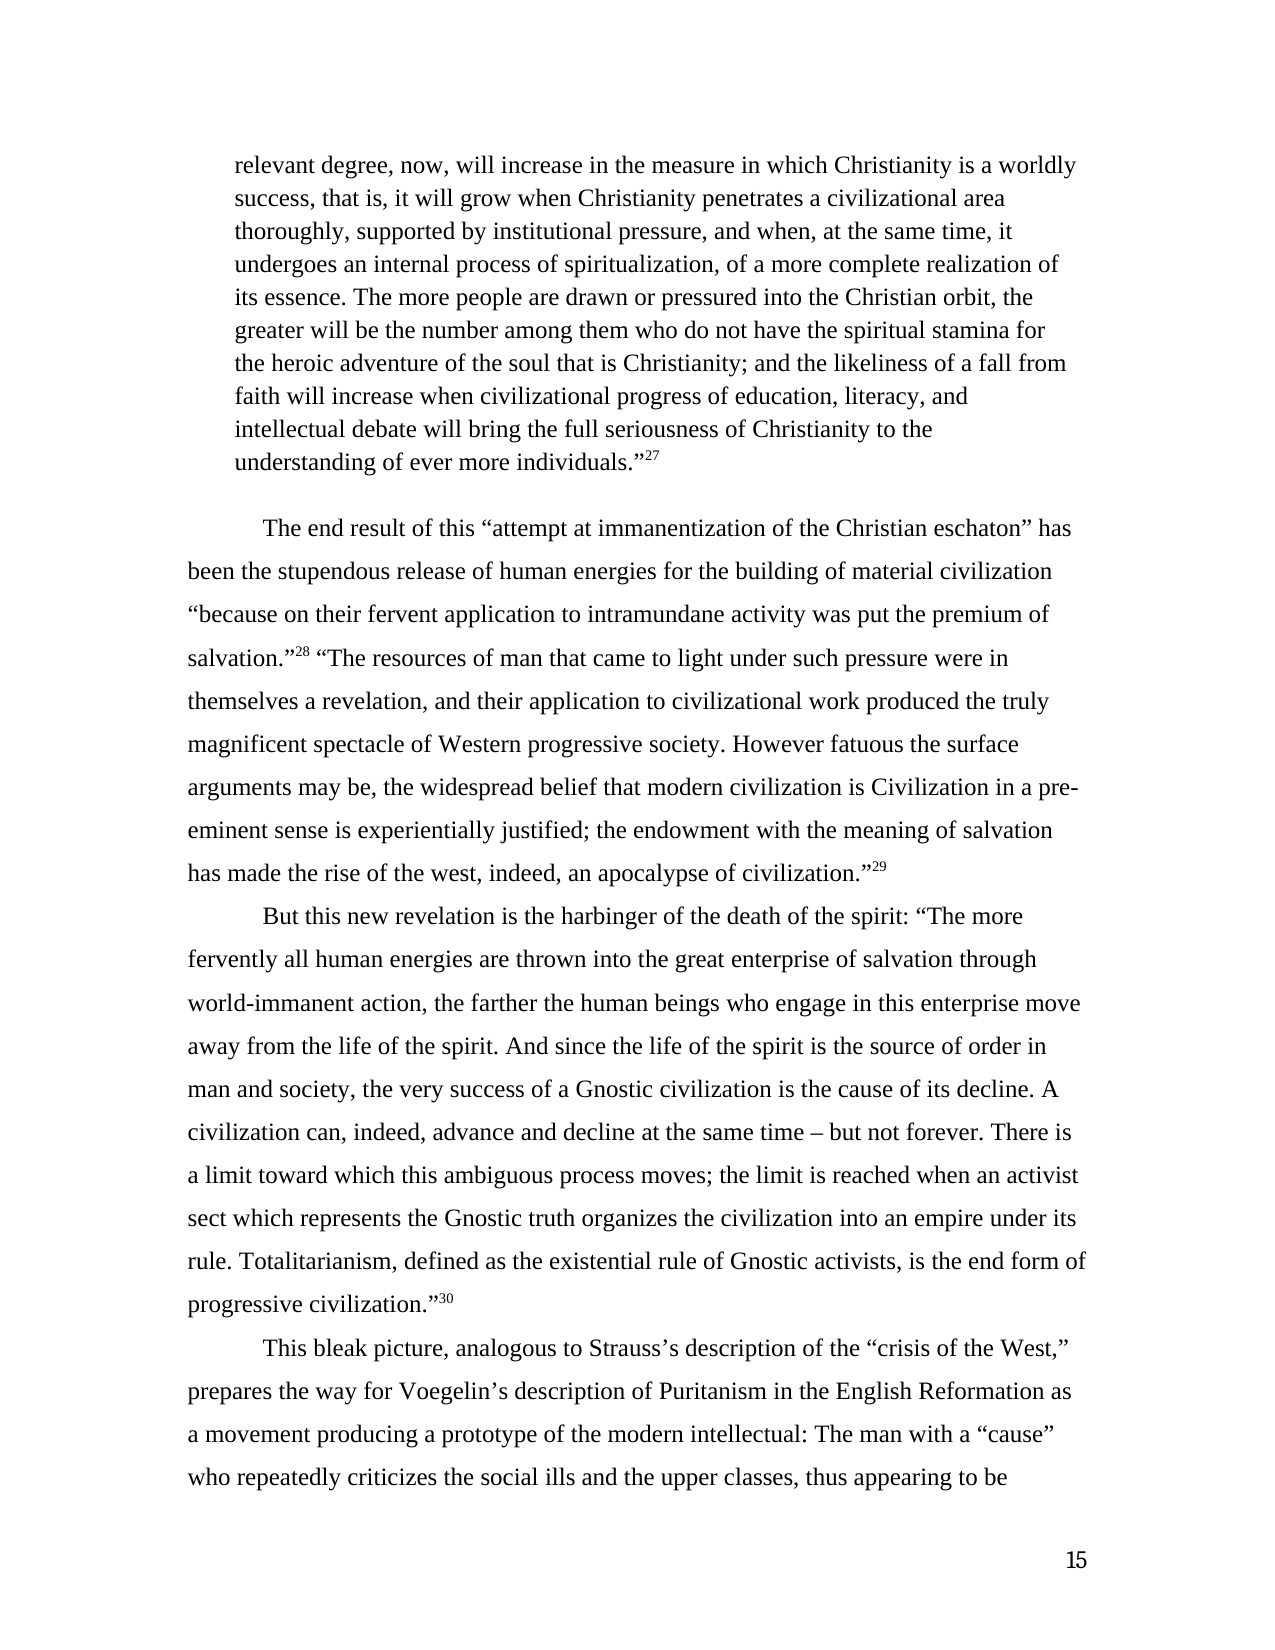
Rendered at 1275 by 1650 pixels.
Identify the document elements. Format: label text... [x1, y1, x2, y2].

text The end result of this “attempt at immanentization of the Christian eschaton” has been the stupendous release of human energies for the building of material civilization “because on their fervent application to intramundane activity was put the premium of salvation.” “The resources of man that came to light under such pressure were in themselves a revelation, and their application to civilizational work produced the truly magnificent spectacle of Western progressive society. However fatuous the surface arguments may be, the widespread belief that modern civilization is Civilization in a pre-eminent sense is experientially justified; the endowment with the meaning of salvation has made the rise of the west, indeed, an apocalypse of civilization.” [187, 513, 1087, 887]
text But this new revelation is the harbinger of the death of the spirit: “The more fervently all human energies are thrown into the great enterprise of salvation through world-immanent action, the farther the human beings who engage in this enterprise move away from the life of the spirit. And since the life of the spirit is the source of order in man and society, the very success of a Gnostic civilization is the cause of its decline. A civilization can, indeed, advance and decline at the same time – but not forever. There is a limit toward which this ambiguous process moves; the limit is reached when an activist sect which represents the Gnostic truth organizes the civilization into an empire under its rule. Totalitarianism, defined as the existential rule of Gnostic activists, is the end form of progressive civilization.” [187, 901, 1087, 1318]
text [187, 1333, 1087, 1491]
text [234, 150, 1078, 476]
